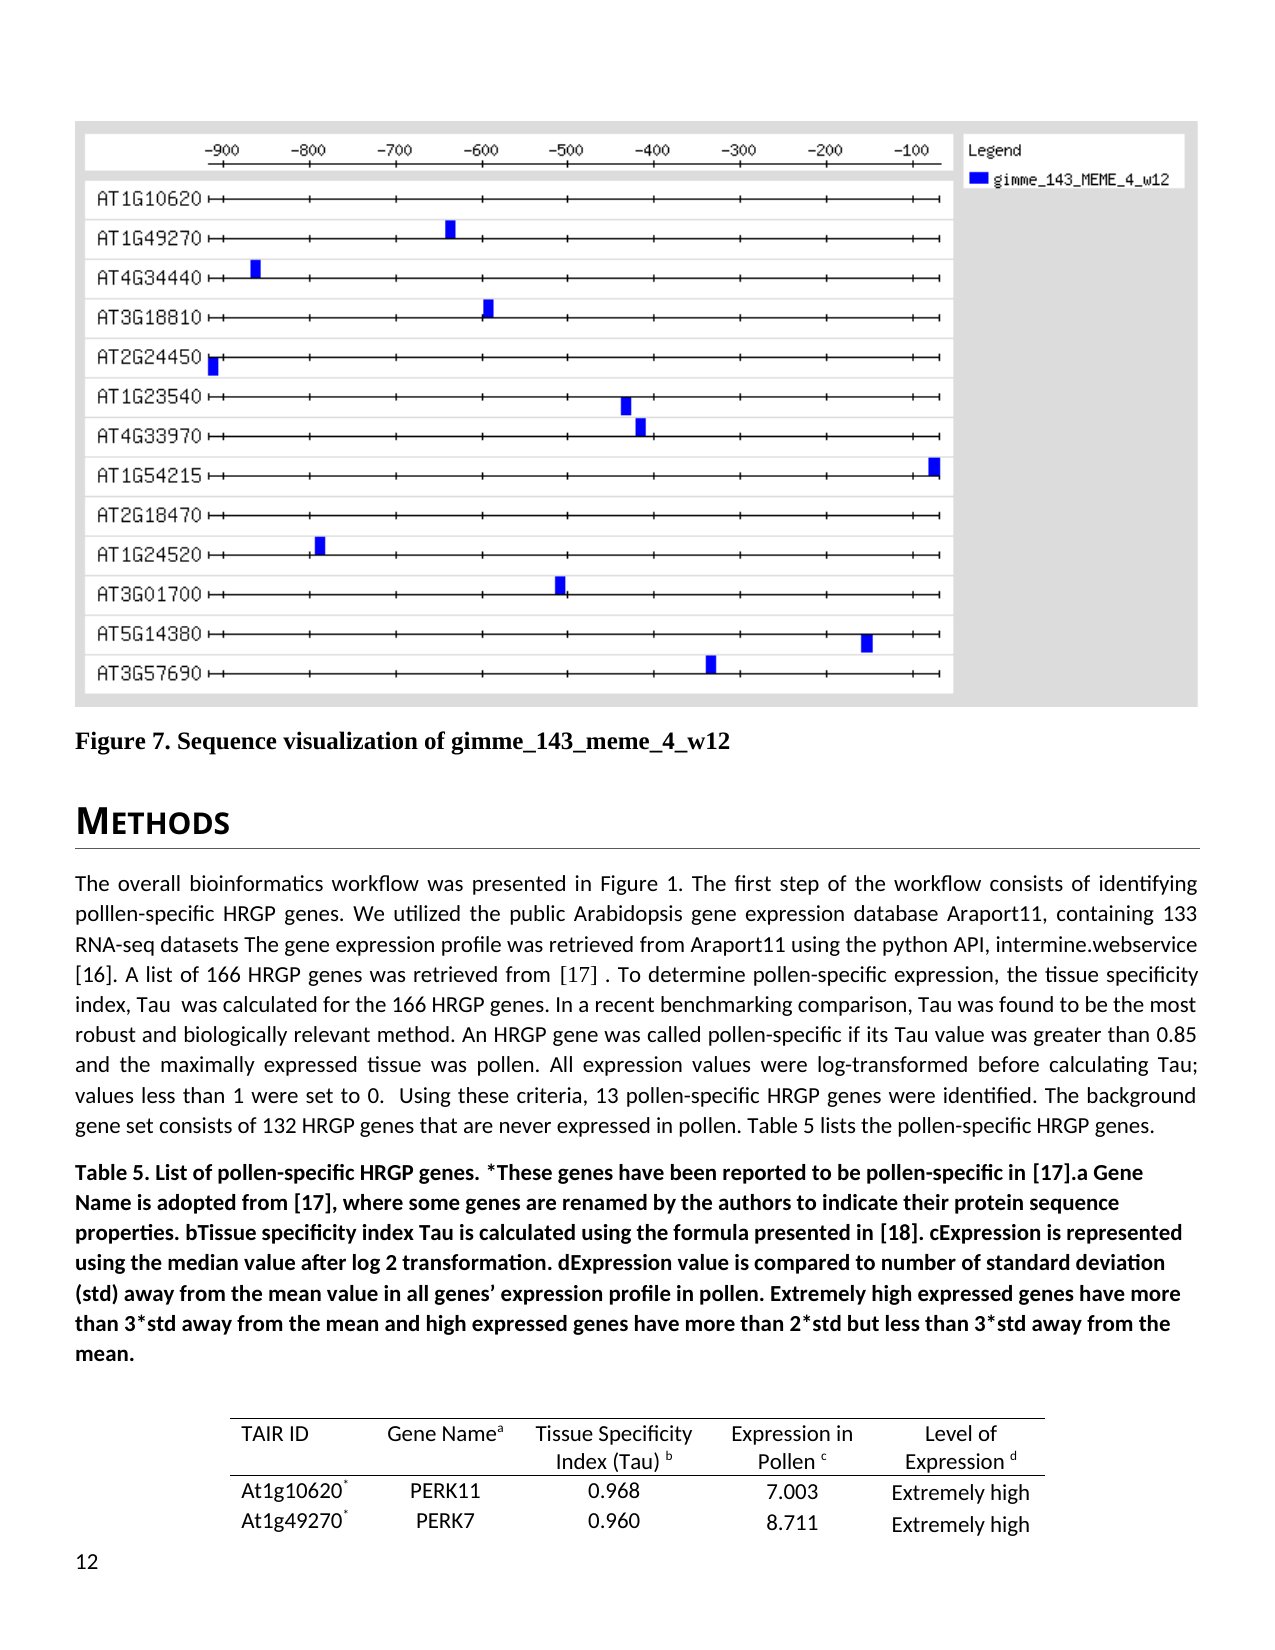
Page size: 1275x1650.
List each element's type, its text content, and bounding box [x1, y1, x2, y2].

table_cell 0.960 [520, 1507, 708, 1538]
table_header Expression in Pollen c [708, 1419, 876, 1475]
table_header Gene Namea [370, 1419, 520, 1475]
table_cell Extremely high [876, 1507, 1045, 1538]
table_cell 8.711 [708, 1507, 876, 1538]
text Table 5. List of pollen-specific HRGP genes. *These genes have been reported to be pollen-specific in [17].a Gene Name is adopted from [17], where some genes are renamed by the authors to indicate their protein sequence properties. bTissue specificity index Tau is calculated using the formula presented in [18]. cExpression is represented using the median value after log 2 transformation. dExpression value is compared to number of standard deviation (std) away from the mean value in all genes’ expression profile in pollen. Extremely high expressed genes have more than 3*std away from the mean and high expressed genes have more than 2*std but less than 3*std away from the mean. [75, 1158, 1200, 1367]
table_cell 0.968 [520, 1476, 708, 1507]
list Figure 7. Sequence visualization of gimme_143_meme_4_w12 [75, 726, 1200, 755]
table_cell PERK7 [370, 1507, 520, 1538]
table_cell 7.003 [708, 1476, 876, 1507]
table_cell At1g10620* [230, 1476, 370, 1507]
text The overall bioinformatics workflow was presented in Figure 1. The first step of the workflow consists of identifying polllen-specific HRGP genes. We utilized the public Arabidopsis gene expression database Araport11, containing 133 RNA-seq datasets The gene expression profile was retrieved from Araport11 using the python API, intermine.webservice [16]. A list of 166 HRGP genes was retrieved from [17] . To determine pollen-specific expression, the tissue specificity index, Tau was calculated for the 166 HRGP genes. In a recent benchmarking comparison, Tau was found to be the most robust and biologically relevant method. An HRGP gene was called pollen-specific if its Tau value was greater than 0.85 and the maximally expressed tissue was pollen. All expression values were log-transformed before calculating Tau; values less than 1 were set to 0. Using these criteria, 13 pollen-specific HRGP genes were identified. The background gene set consists of 132 HRGP genes that are never expressed in pollen. Table 5 lists the pollen-specific HRGP genes. [75, 869, 1200, 1139]
table_cell At1g49270* [230, 1507, 370, 1538]
subtitle Methods [75, 794, 1200, 848]
table_header TAIR ID [230, 1419, 370, 1475]
table_header Level of Expression d [876, 1419, 1045, 1475]
table_cell Extremely high [876, 1476, 1045, 1507]
picture [75, 121, 1200, 707]
table_cell PERK11 [370, 1476, 520, 1507]
table_header Tissue Specificity Index (Tau) b [520, 1419, 708, 1475]
